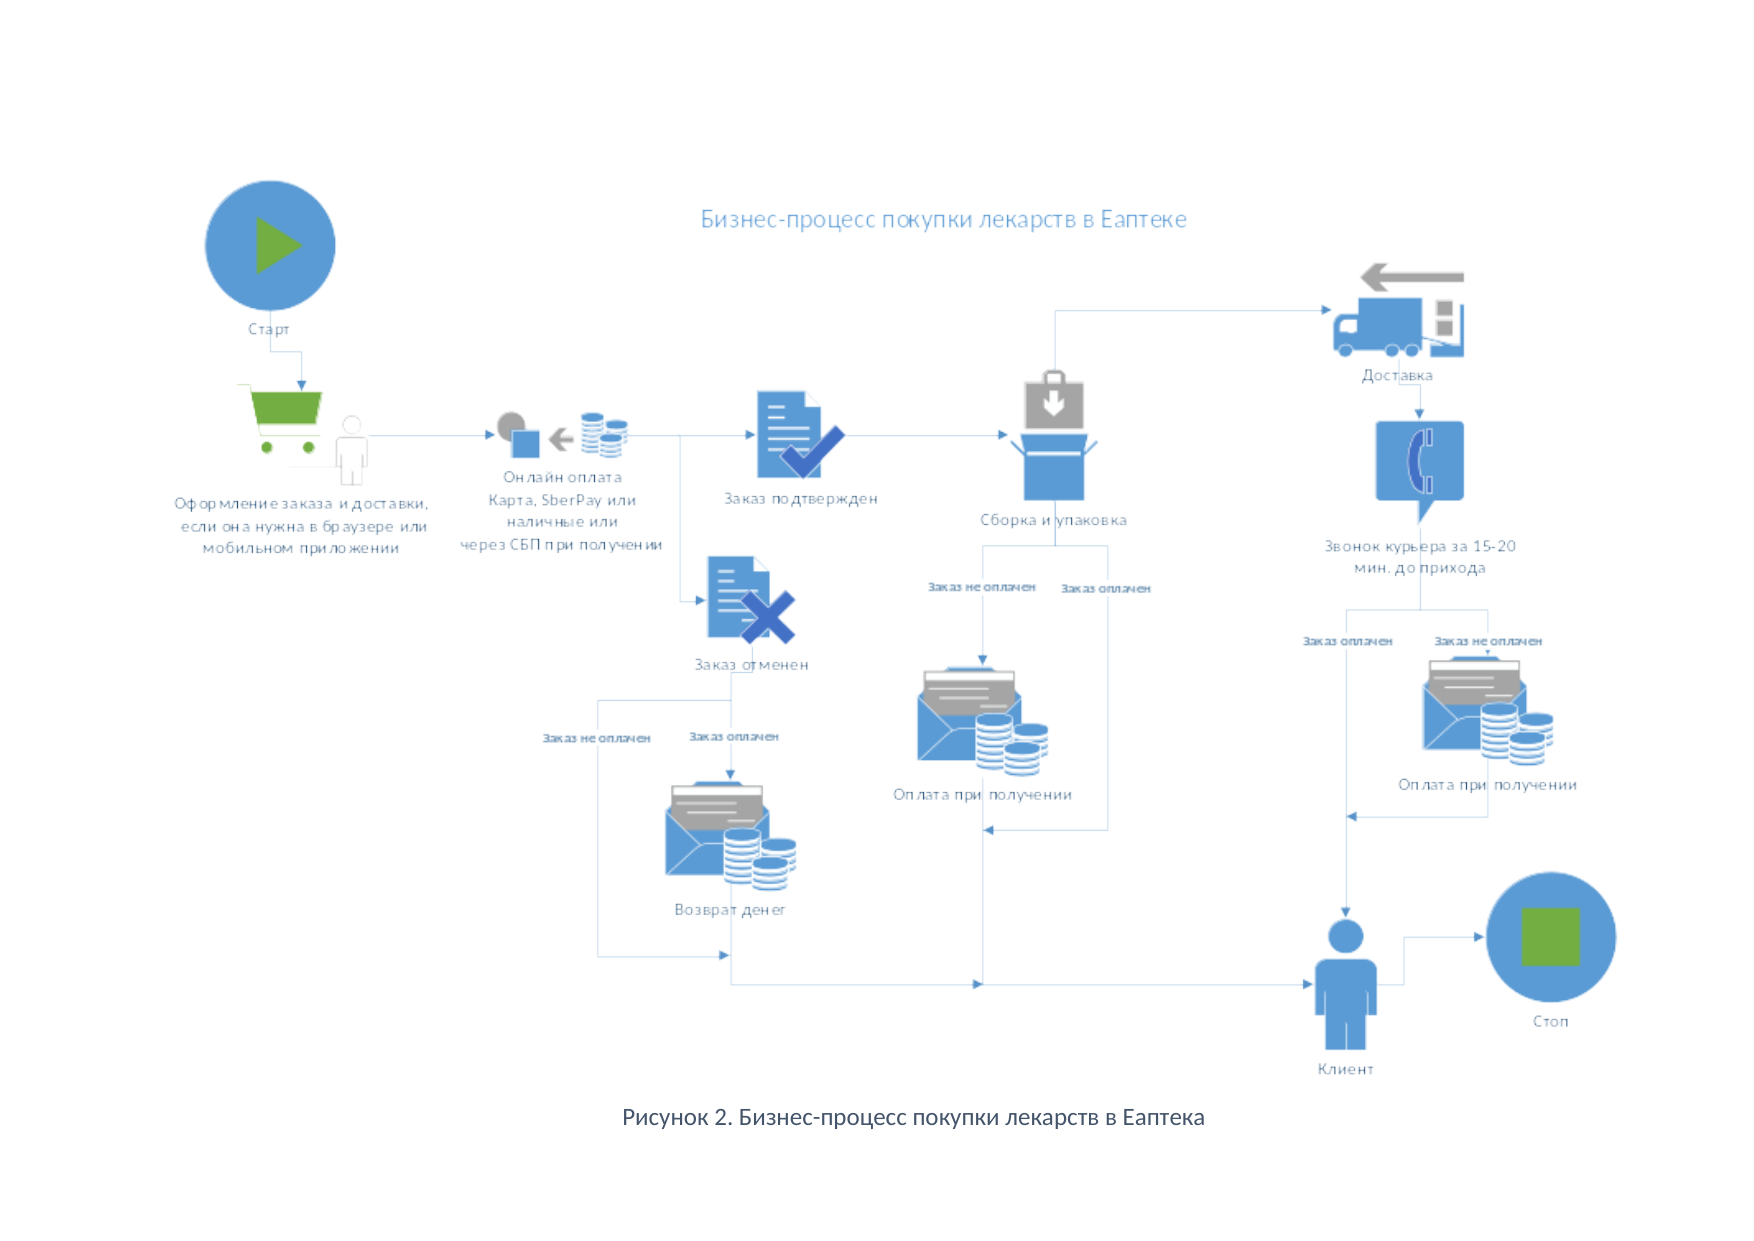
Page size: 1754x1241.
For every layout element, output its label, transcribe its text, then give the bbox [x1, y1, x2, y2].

text Рисунок 2. Бизнес-процесс покупки лекарств в Еаптека [118, 1101, 1636, 1132]
